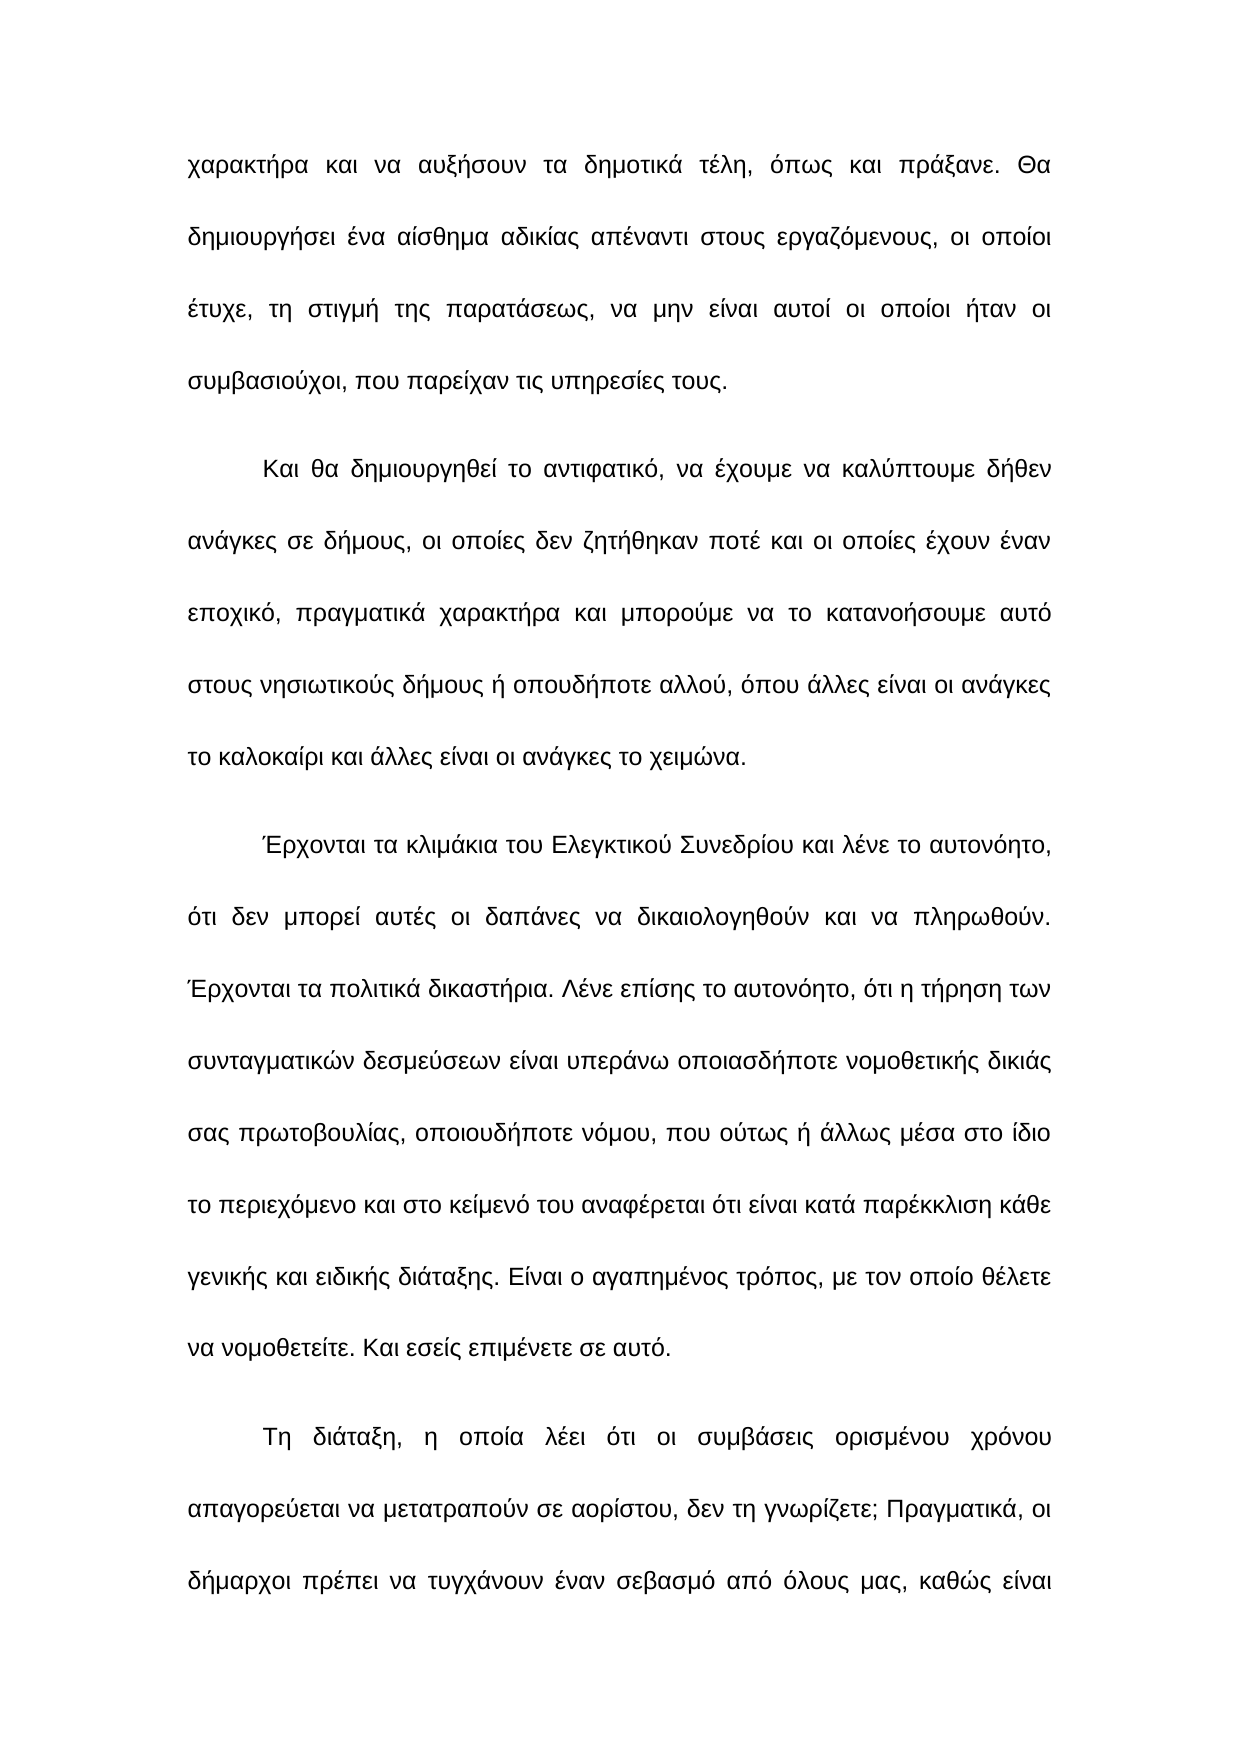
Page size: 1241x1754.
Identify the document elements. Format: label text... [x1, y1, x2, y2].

text Έρχονται τα κλιμάκια του Ελεγκτικού Συνεδρίου και λένε το αυτονόητο, ότι δεν μπορεί αυτές οι δαπάνες να δικαιολογηθούν και να πληρωθούν. Έρχονται τα πολιτικά δικαστήρια. Λένε επίσης το αυτονόητο, ότι η τήρηση των συνταγματικών δεσμεύσεων είναι υπεράνω οποιασδήποτε νομοθετικής δικιάς σας πρωτοβουλίας, οποιουδήποτε νόμου, που ούτως ή άλλως μέσα στο ίδιο το περιεχόμενο και στο κείμενό του αναφέρεται ότι είναι κατά παρέκκλιση κάθε γενικής και ειδικής διάταξης. Είναι ο αγαπημένος τρόπος, με τον οποίο θέλετε να νομοθετείτε. Και εσείς επιμένετε σε αυτό. [187, 830, 1053, 1362]
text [187, 1422, 1053, 1594]
text Και θα δημιουργηθεί το αντιφατικό, να έχουμε να καλύπτουμε δήθεν ανάγκες σε δήμους, οι οποίες δεν ζητήθηκαν ποτέ και οι οποίες έχουν έναν εποχικό, πραγματικά χαρακτήρα και μπορούμε να το κατανοήσουμε αυτό στους νησιωτικούς δήμους ή οπουδήποτε αλλού, όπου άλλες είναι οι ανάγκες το καλοκαίρι και άλλες είναι οι ανάγκες το χειμώνα. [187, 454, 1053, 770]
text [187, 150, 1053, 394]
